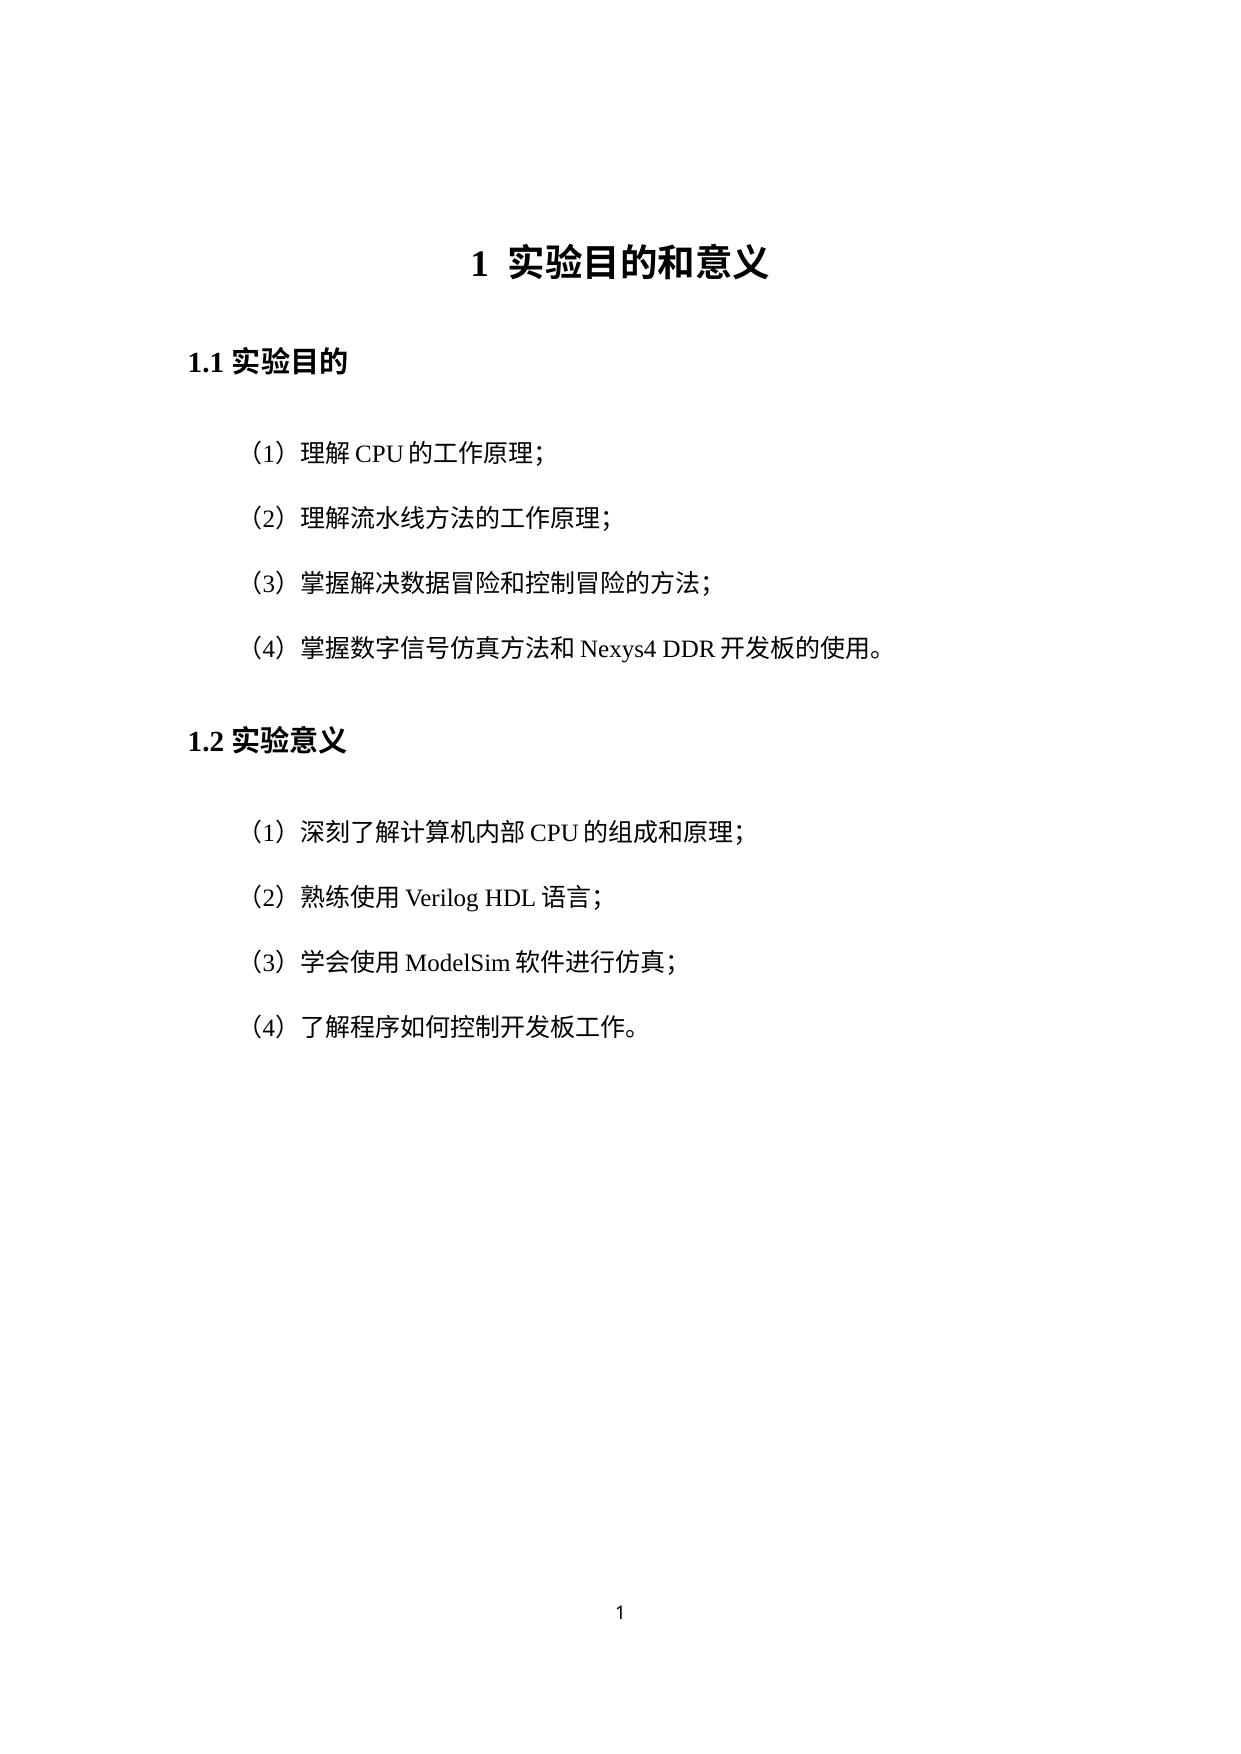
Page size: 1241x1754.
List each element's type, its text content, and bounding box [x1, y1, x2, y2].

text （3）掌握解决数据冒险和控制冒险的方法； [187, 549, 1053, 614]
text （4）掌握数字信号仿真方法和Nexys4 DDR开发板的使用。 [187, 614, 1053, 679]
text （3）学会使用ModelSim软件进行仿真； [187, 928, 1053, 993]
text （1）理解CPU的工作原理； [187, 419, 1053, 484]
subtitle 1.2 实验意义 [187, 706, 1053, 771]
text （1）深刻了解计算机内部CPU的组成和原理； [187, 798, 1053, 863]
text （2）熟练使用Verilog HDL语言； [187, 863, 1053, 928]
text （2）理解流水线方法的工作原理； [187, 484, 1053, 549]
subtitle 1 实验目的和意义 [187, 228, 1053, 293]
subtitle 1.1 实验目的 [187, 327, 1053, 392]
text （4）了解程序如何控制开发板工作。 [187, 993, 1053, 1058]
